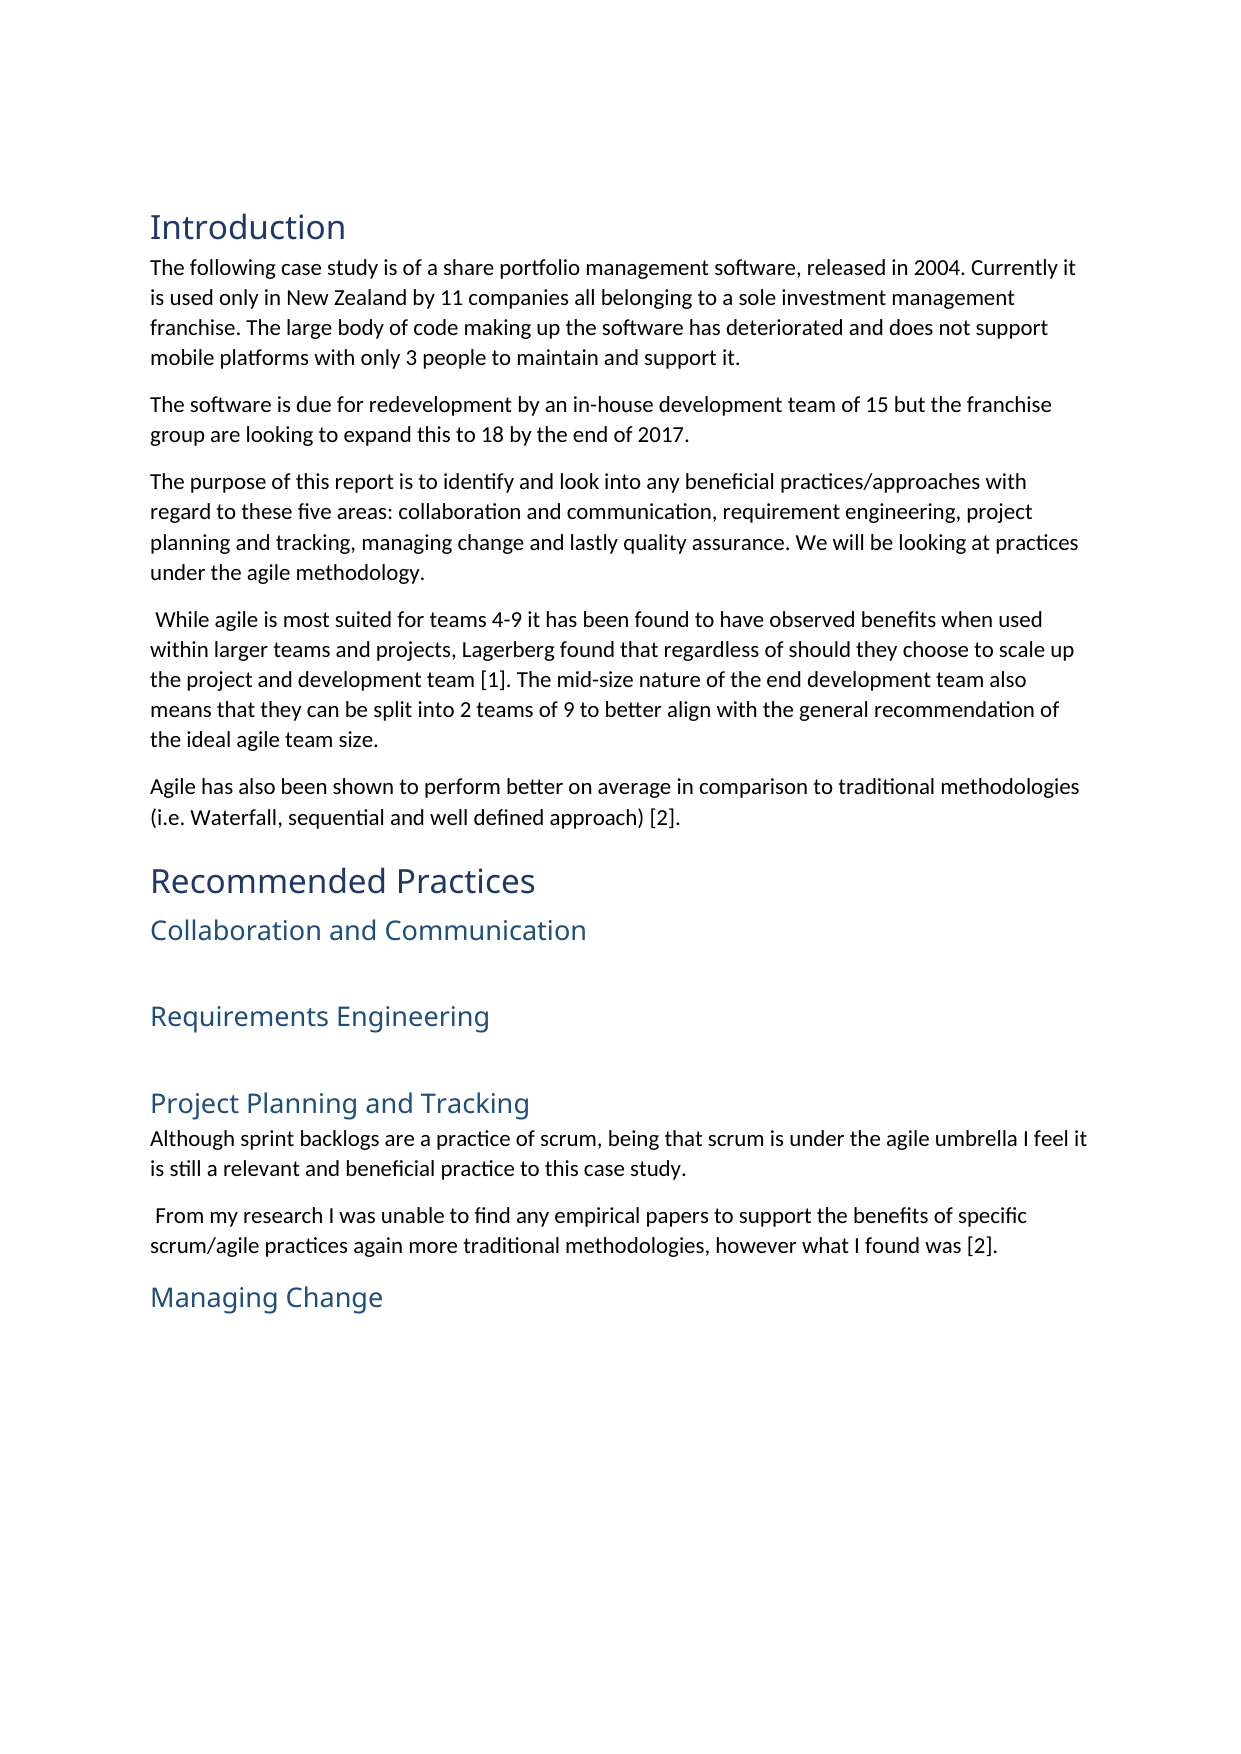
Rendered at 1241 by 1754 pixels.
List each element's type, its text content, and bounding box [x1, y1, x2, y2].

subtitle Collaboration and Communication [150, 911, 1090, 948]
text Agile has also been shown to perform better on average in comparison to traditional methodologies (i.e. Waterfall, sequential and well defined approach) [2]. [150, 772, 1090, 831]
subtitle Requirements Engineering [150, 998, 1090, 1034]
text The following case study is of a share portfolio management software, released in 2004. Currently it is used only in New Zealand by 11 companies all belonging to a sole investment management franchise. The large body of code making up the software has deteriorated and does not support mobile platforms with only 3 people to maintain and support it. [150, 253, 1090, 371]
text From my research I was unable to find any empirical papers to support the benefits of specific scrum/agile practices again more traditional methodologies, however what I found was [2]. [150, 1201, 1090, 1259]
text While agile is most suited for teams 4-9 it has been found to have observed benefits when used within larger teams and projects, Lagerberg found that regardless of should they choose to scale up the project and development team [1]. The mid-size nature of the end development team also means that they can be split into 2 teams of 9 to better align with the general recommendation of the ideal agile team size. [150, 605, 1090, 754]
text The software is due for redevelopment by an in-house development team of 15 but the franchise group are looking to expand this to 18 by the end of 2017. [150, 390, 1090, 448]
subtitle Project Planning and Tracking [150, 1084, 1090, 1121]
subtitle Recommended Practices [150, 858, 1090, 903]
subtitle Managing Change [150, 1278, 1090, 1315]
subtitle Introduction [150, 204, 1090, 249]
text The purpose of this report is to identify and look into any beneficial practices/approaches with regard to these five areas: collaboration and communication, requirement engineering, project planning and tracking, managing change and lastly quality assurance. We will be looking at practices under the agile methodology. [150, 467, 1090, 586]
text Although sprint backlogs are a practice of scrum, being that scrum is under the agile umbrella I feel it is still a relevant and beneficial practice to this case study. [150, 1124, 1090, 1182]
